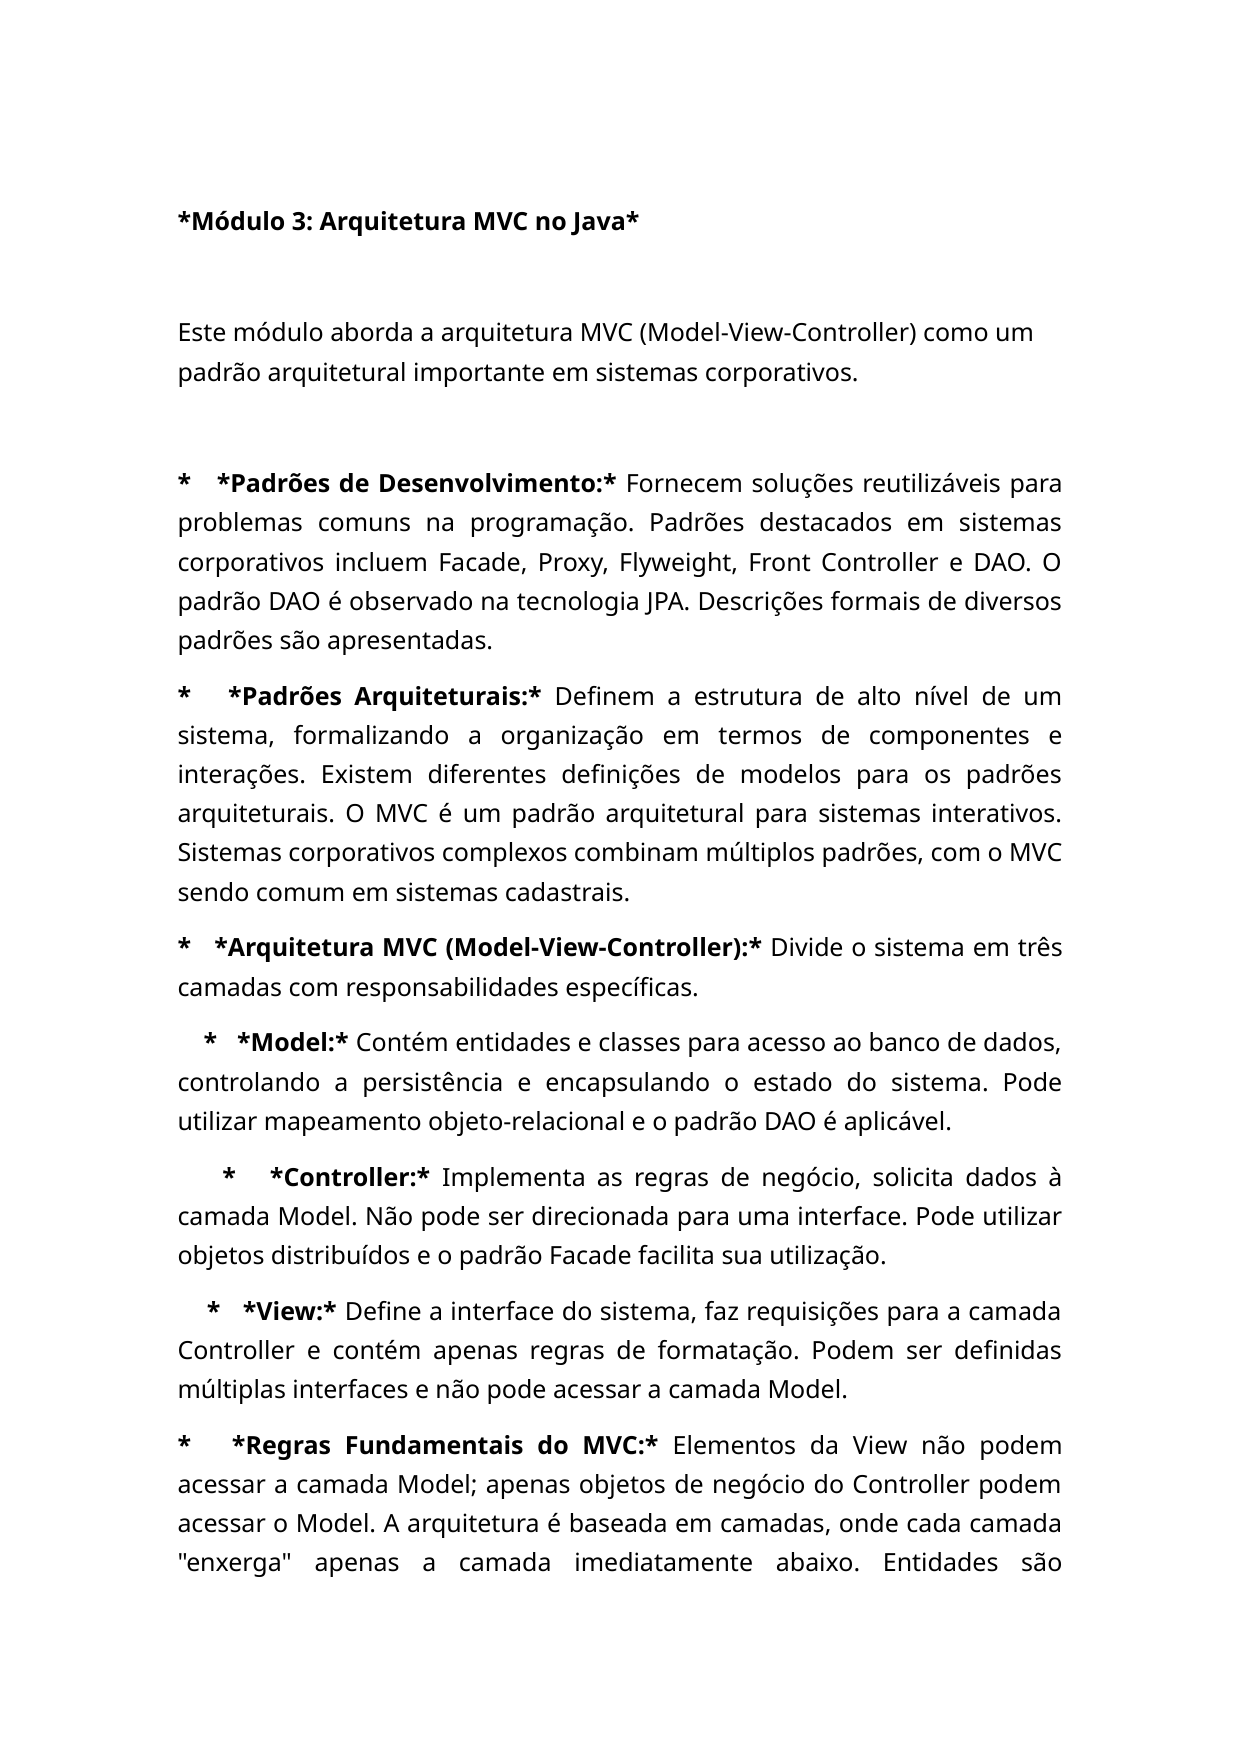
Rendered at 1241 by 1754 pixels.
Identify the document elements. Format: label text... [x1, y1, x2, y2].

text * *Arquitetura MVC (Model-View-Controller):* Divide o sistema em três camadas com responsabilidades específicas. [177, 930, 1063, 1003]
text * *Padrões de Desenvolvimento:* Fornecem soluções reutilizáveis para problemas comuns na programação. Padrões destacados em sistemas corporativos incluem Facade, Proxy, Flyweight, Front Controller e DAO. O padrão DAO é observado na tecnologia JPA. Descrições formais de diversos padrões são apresentadas. [177, 466, 1063, 657]
text *Módulo 3: Arquitetura MVC no Java* [177, 203, 1063, 237]
text Este módulo aborda a arquitetura MVC (Model-View-Controller) como um padrão arquitetural importante em sistemas corporativos. [177, 315, 1063, 388]
text * *Model:* Contém entidades e classes para acesso ao banco de dados, controlando a persistência e encapsulando o estado do sistema. Pode utilizar mapeamento objeto-relacional e o padrão DAO é aplicável. [177, 1025, 1063, 1137]
text * *View:* Define a interface do sistema, faz requisições para a camada Controller e contém apenas regras de formatação. Podem ser definidas múltiplas interfaces e não pode acessar a camada Model. [177, 1293, 1063, 1406]
text * *Controller:* Implementa as regras de negócio, solicita dados à camada Model. Não pode ser direcionada para uma interface. Pode utilizar objetos distribuídos e o padrão Facade facilita sua utilização. [177, 1159, 1063, 1272]
text * *Padrões Arquiteturais:* Definem a estrutura de alto nível de um sistema, formalizando a organização em termos de componentes e interações. Existem diferentes definições de modelos para os padrões arquiteturais. O MVC é um padrão arquitetural para sistemas interativos. Sistemas corporativos complexos combinam múltiplos padrões, com o MVC sendo comum em sistemas cadastrais. [177, 678, 1063, 908]
